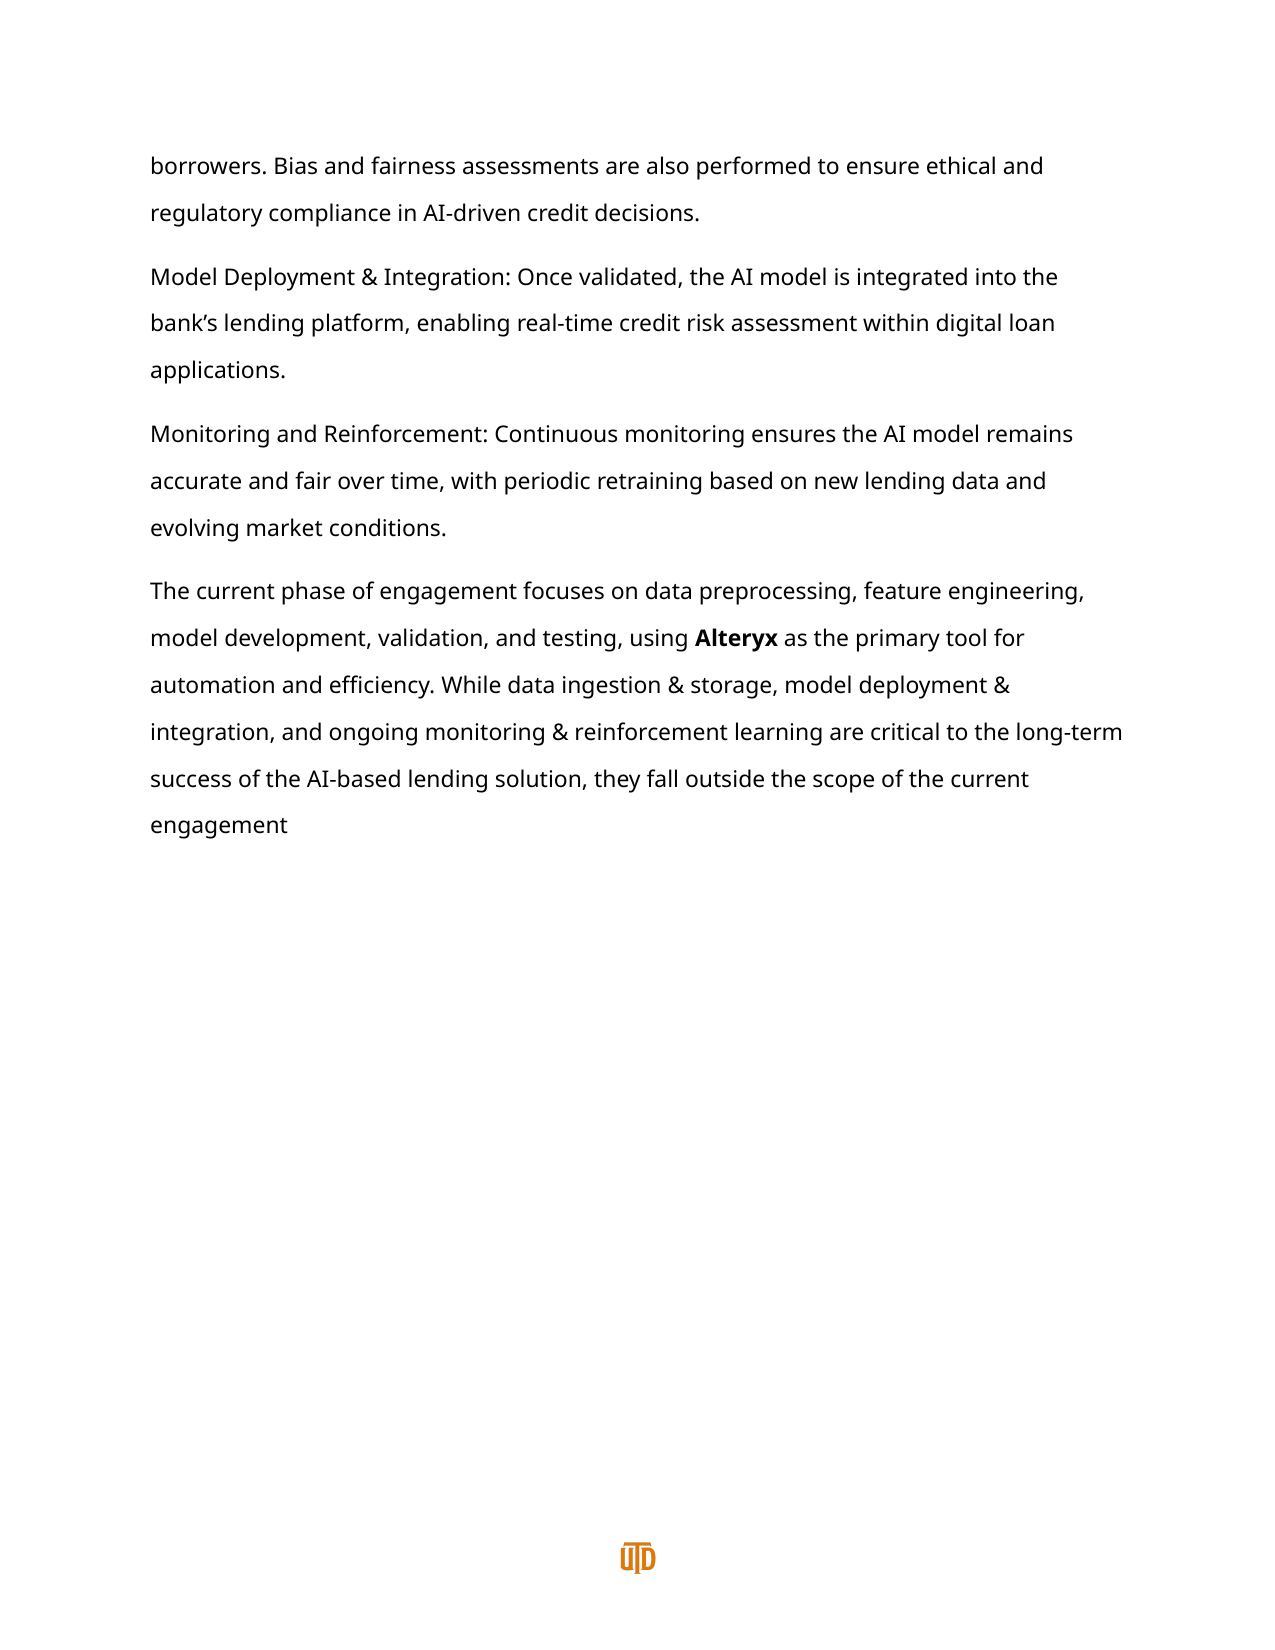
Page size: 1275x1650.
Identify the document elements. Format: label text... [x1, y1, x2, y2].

picture [615, 1541, 660, 1575]
text The current phase of engagement focuses on data preprocessing, feature engineering, model development, validation, and testing, using Alteryx as the primary tool for automation and efficiency. While data ingestion & storage, model deployment & integration, and ongoing monitoring & reinforcement learning are critical to the long-term success of the AI-based lending solution, they fall outside the scope of the current engagement [150, 575, 1125, 841]
text Model Deployment & Integration: Once validated, the AI model is integrated into the bank’s lending platform, enabling real-time credit risk assessment within digital loan applications. [150, 260, 1125, 385]
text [150, 150, 1125, 228]
text Monitoring and Reinforcement: Continuous monitoring ensures the AI model remains accurate and fair over time, with periodic retraining based on new lending data and evolving market conditions. [150, 418, 1125, 543]
